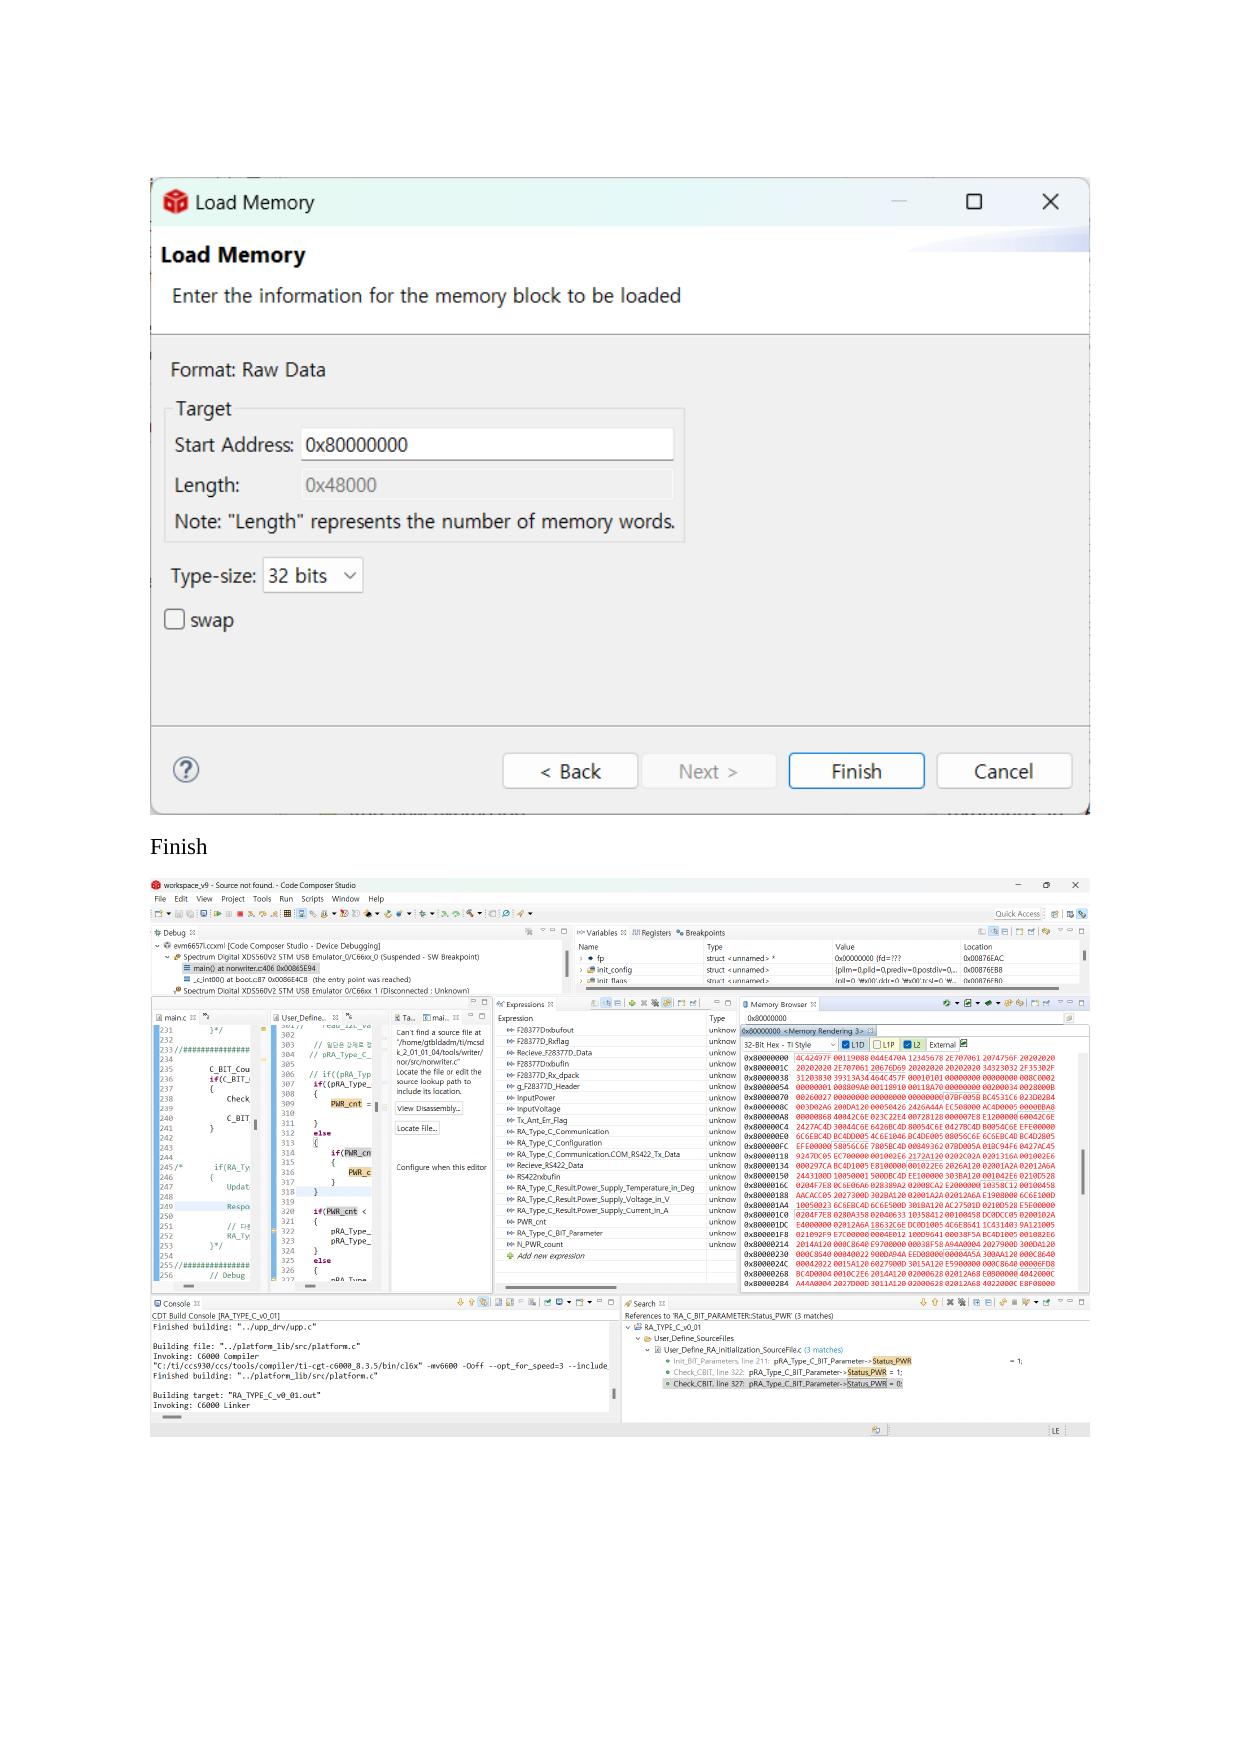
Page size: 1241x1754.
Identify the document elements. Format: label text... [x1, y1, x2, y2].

picture [150, 878, 1091, 1437]
text Finish [150, 833, 1090, 859]
picture [150, 177, 1091, 815]
